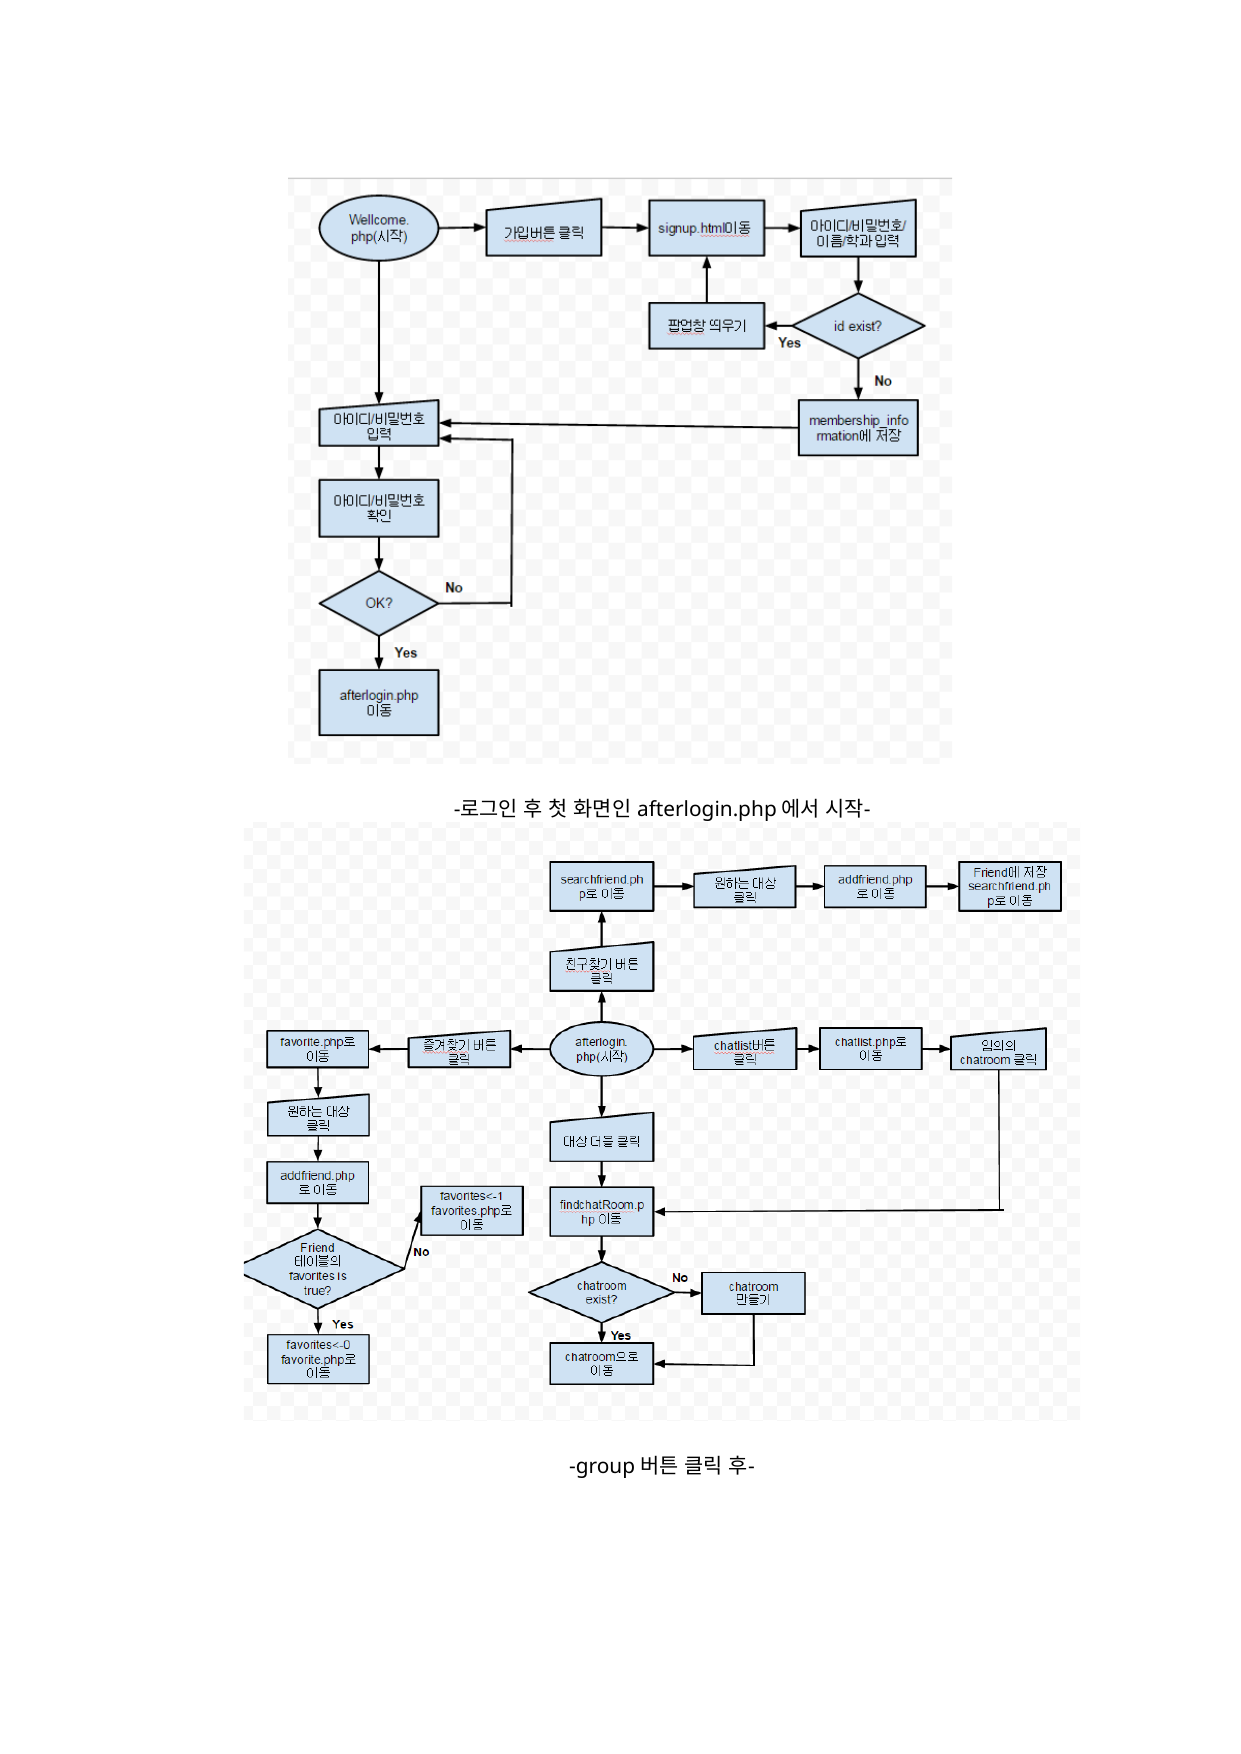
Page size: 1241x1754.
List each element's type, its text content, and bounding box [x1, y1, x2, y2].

picture [288, 177, 953, 764]
text -로그인 후 첫 화면인 afterlogin.php에서 시작- [150, 792, 1090, 823]
picture [243, 822, 1080, 1421]
text -group 버튼 클릭 후- [233, 1449, 1090, 1480]
